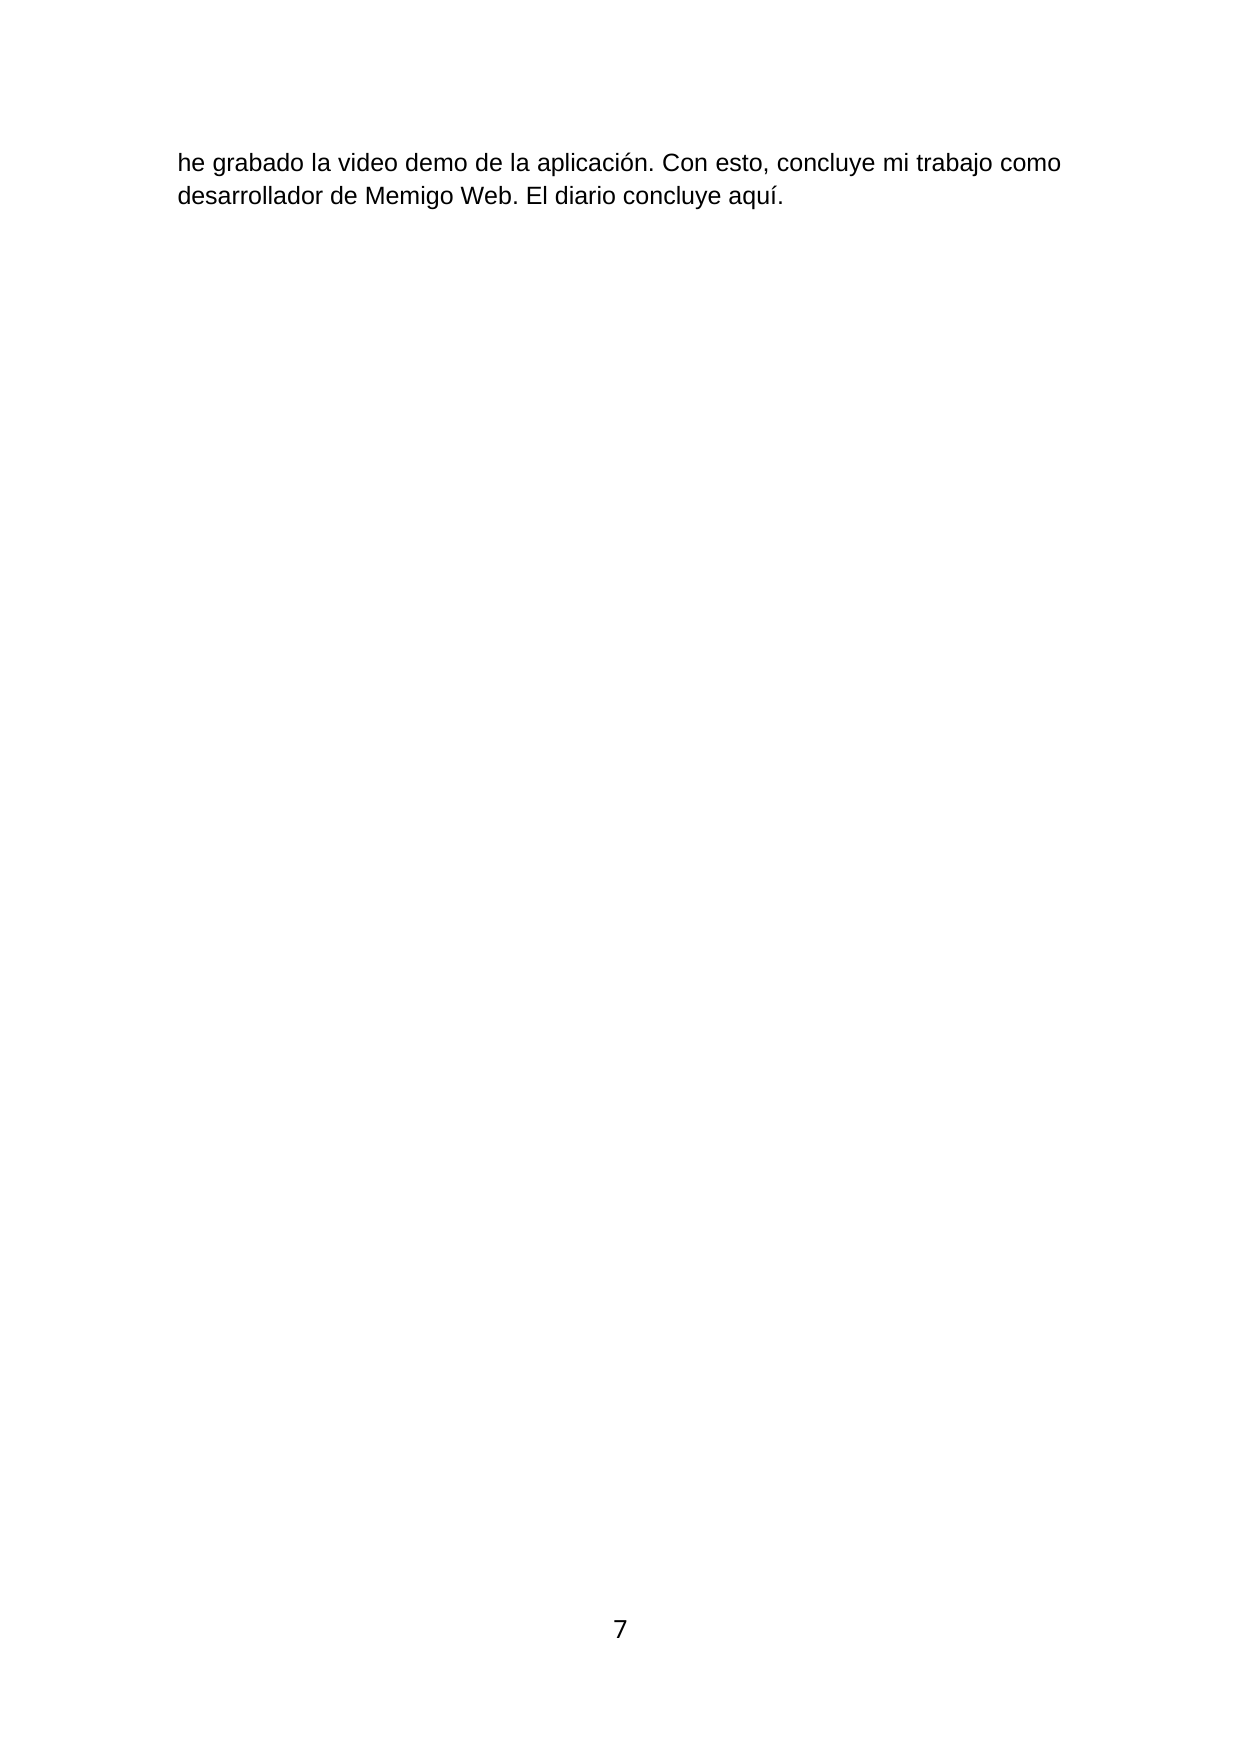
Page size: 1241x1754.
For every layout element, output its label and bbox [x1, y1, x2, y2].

text [177, 148, 1063, 209]
